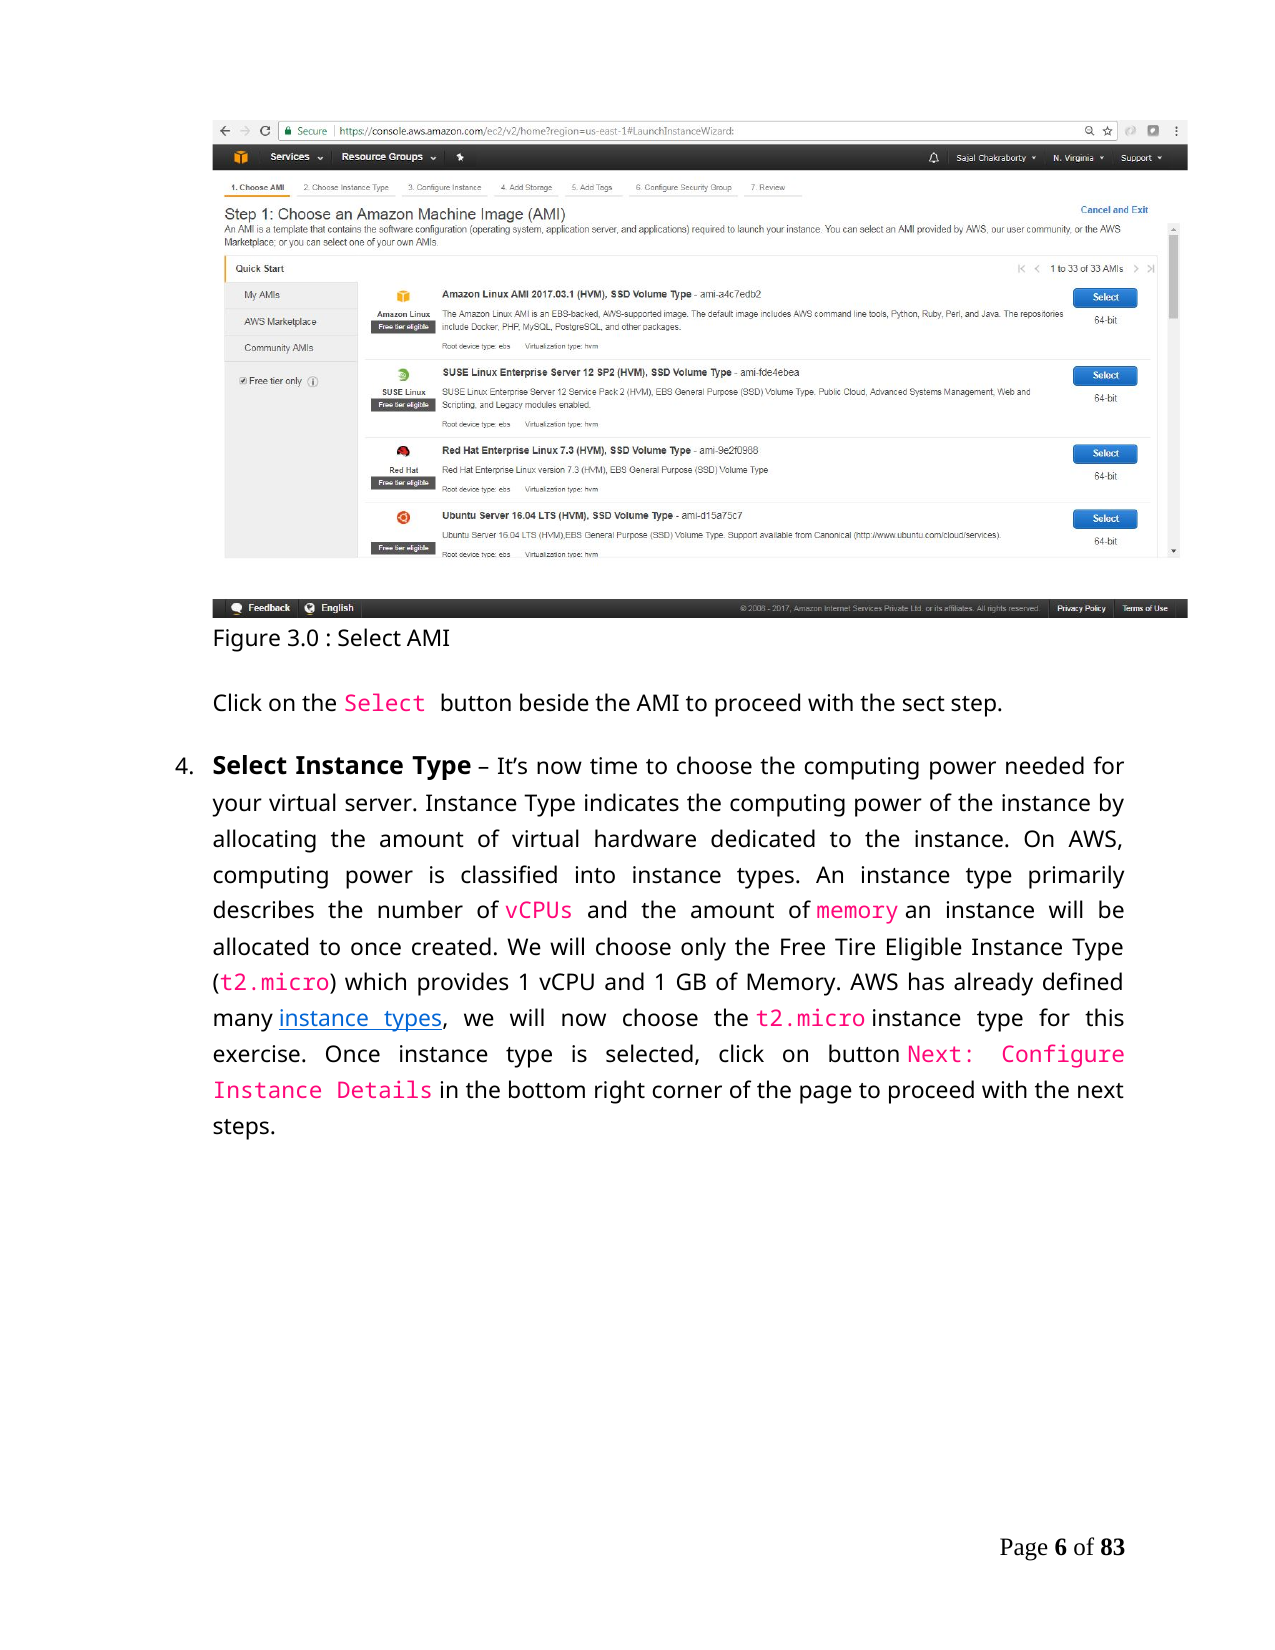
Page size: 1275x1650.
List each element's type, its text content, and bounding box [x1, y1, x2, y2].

text Click on the Select button beside the AMI to proceed with the sect step. [212, 687, 1125, 718]
text Figure 3.0 : Select AMI [212, 618, 1125, 653]
picture [212, 120, 1188, 618]
list Select Instance Type – It’s now time to choose the computing power needed for your virtual server. Instance Type indicates the computing power of the instance by allocating the amount of virtual hardware dedicated to the instance. On AWS, computing power is classified into instance types. An instance type primarily describes the number of vCPUs and the amount of memory an instance will be allocated to once created. We will choose only the Free Tire Eligible Instance Type (t2.micro) which provides 1 vCPU and 1 GB of Memory. AWS has already defined many instance types, we will now choose the t2.micro instance type for this exercise. Once instance type is selected, click on button Next: Configure Instance Details in the bottom right corner of the page to proceed with the next steps. [175, 748, 1125, 1141]
